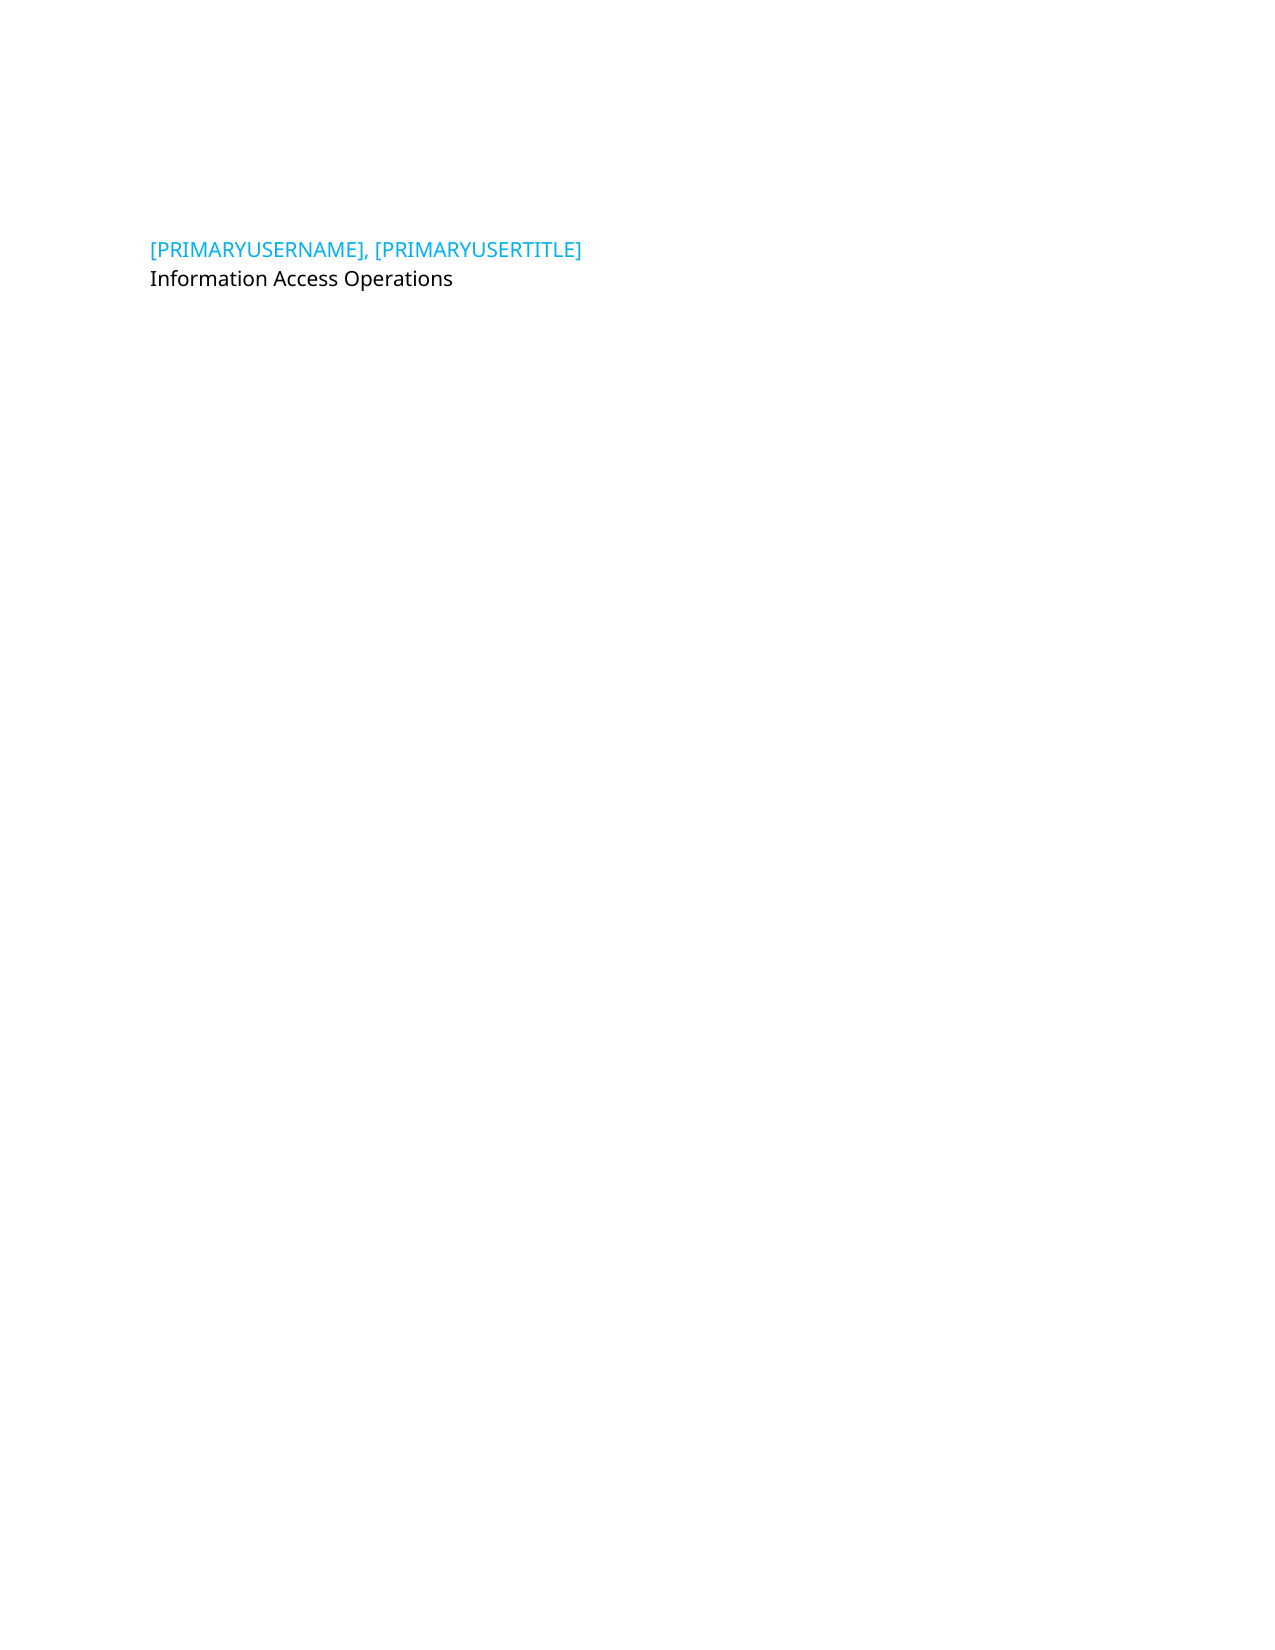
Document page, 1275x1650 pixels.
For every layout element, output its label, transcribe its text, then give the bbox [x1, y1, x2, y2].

text Information Access Operations [150, 264, 1125, 292]
text [PRIMARYUSERNAME], [PRIMARYUSERTITLE] [150, 235, 1125, 264]
